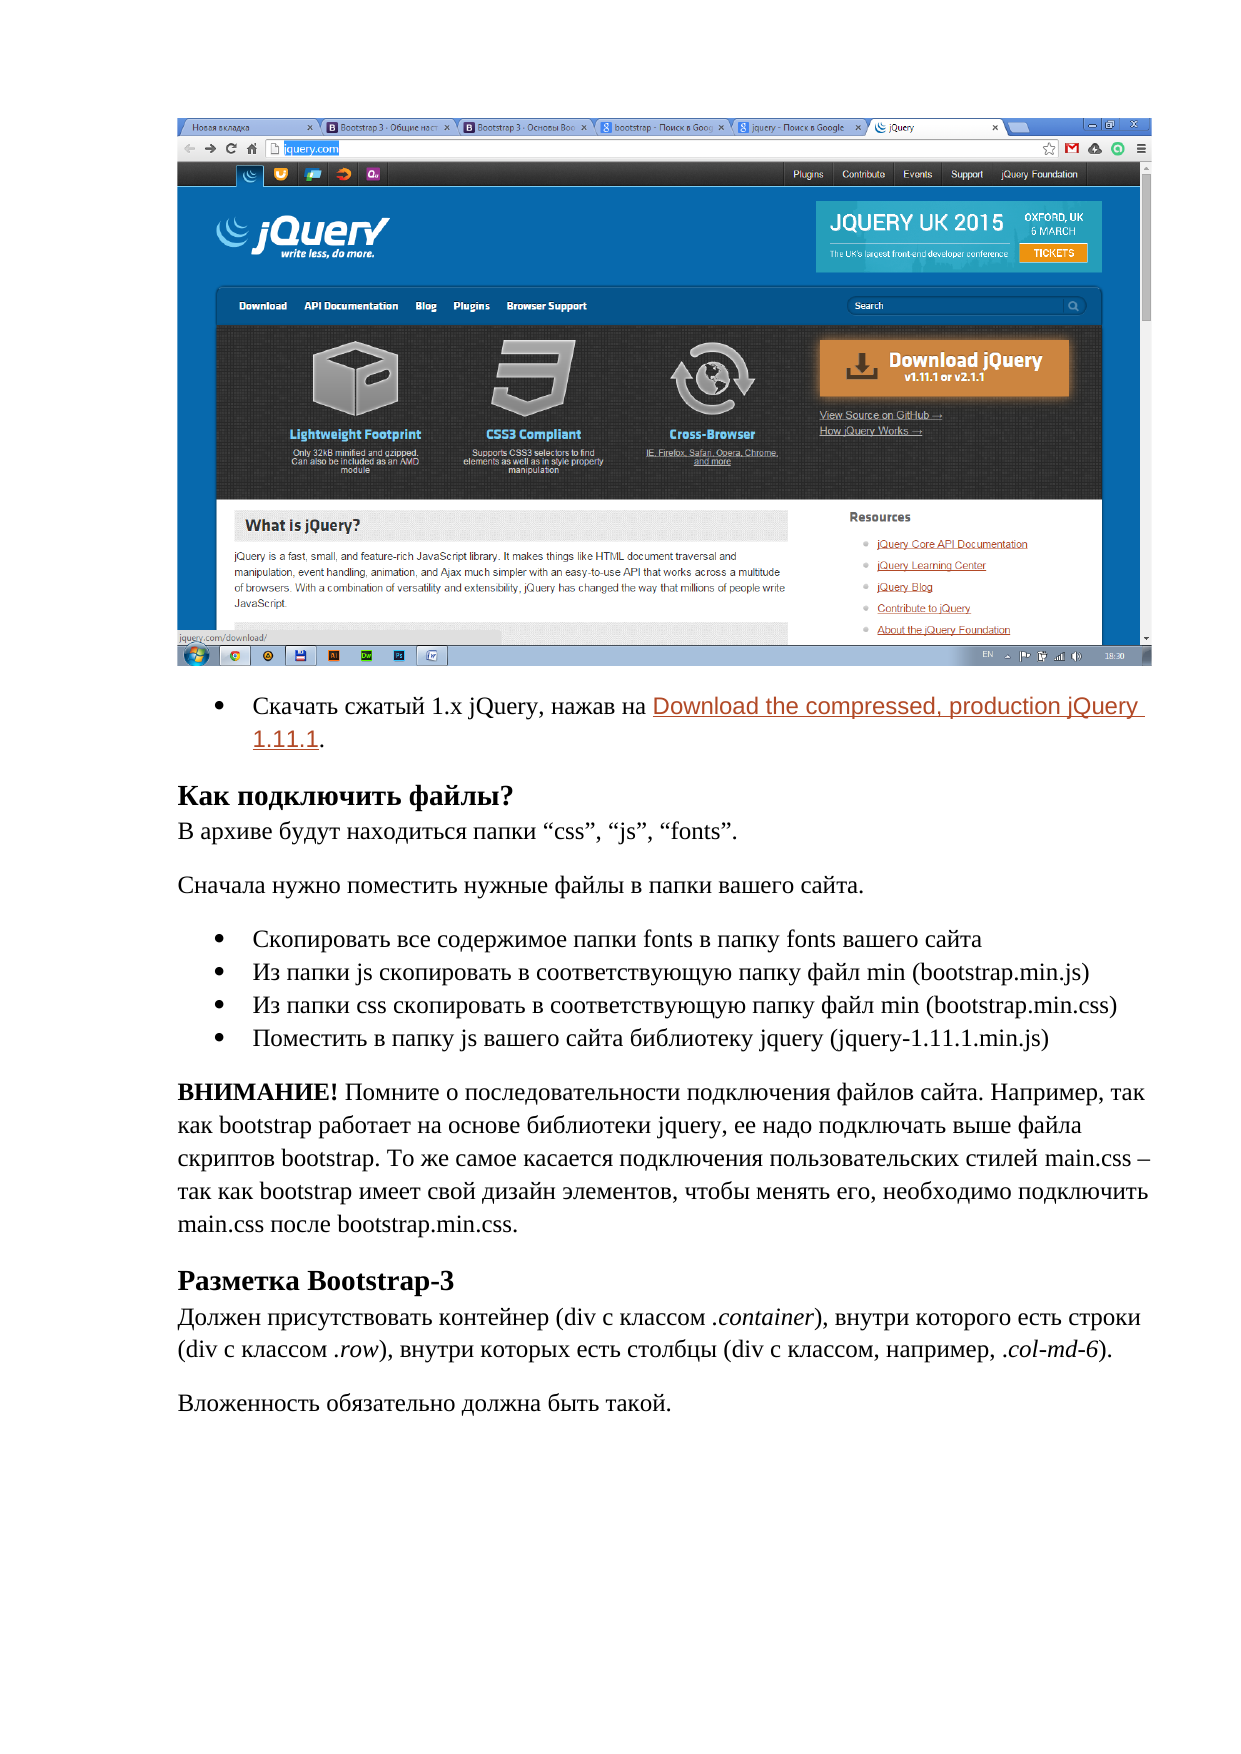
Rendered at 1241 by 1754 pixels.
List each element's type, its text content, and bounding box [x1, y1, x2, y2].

list Из папки css скопировать в соответствующую папку файл min (bootstrap.min.css) [215, 990, 1152, 1019]
subtitle Как подключить файлы? [177, 778, 1152, 811]
list Из папки js скопировать в соответствующую папку файл min (bootstrap.min.js) [215, 957, 1152, 986]
text ВНИМАНИЕ! Помните о последовательности подключения файлов сайта. Например, так как bootstrap работает на основе библиотеки jquery, ее надо подключать выше файла скриптов bootstrap. То же самое касается подключения пользовательских стилей main.css – так как bootstrap имеет свой дизайн элементов, чтобы менять его, необходимо подключить main.css после bootstrap.min.css. [177, 1077, 1152, 1238]
text В архиве будут находиться папки “css”, “js”, “fonts”. [177, 816, 1152, 845]
text Вложенность обязательно должна быть такой. [177, 1388, 1152, 1417]
text Должен присутствовать контейнер (div с классом .container), внутри которого есть строки (div с классом .row), внутри которых есть столбцы (div с классом, например, .col-md-6). [177, 1302, 1152, 1363]
picture [177, 118, 1152, 666]
text Сначала нужно поместить нужные файлы в папки вашего сайта. [177, 870, 1152, 899]
list Скопировать все содержимое папки fonts в папку fonts вашего сайта [215, 924, 1152, 953]
list Скачать сжатый 1.x jQuery, нажав на Download the compressed, production jQuery 1.11.1. [215, 691, 1152, 753]
list Поместить в папку js вашего сайта библиотеку jquery (jquery-1.11.1.min.js) [215, 1023, 1152, 1052]
subtitle Разметка Bootstrap-3 [177, 1263, 1152, 1297]
